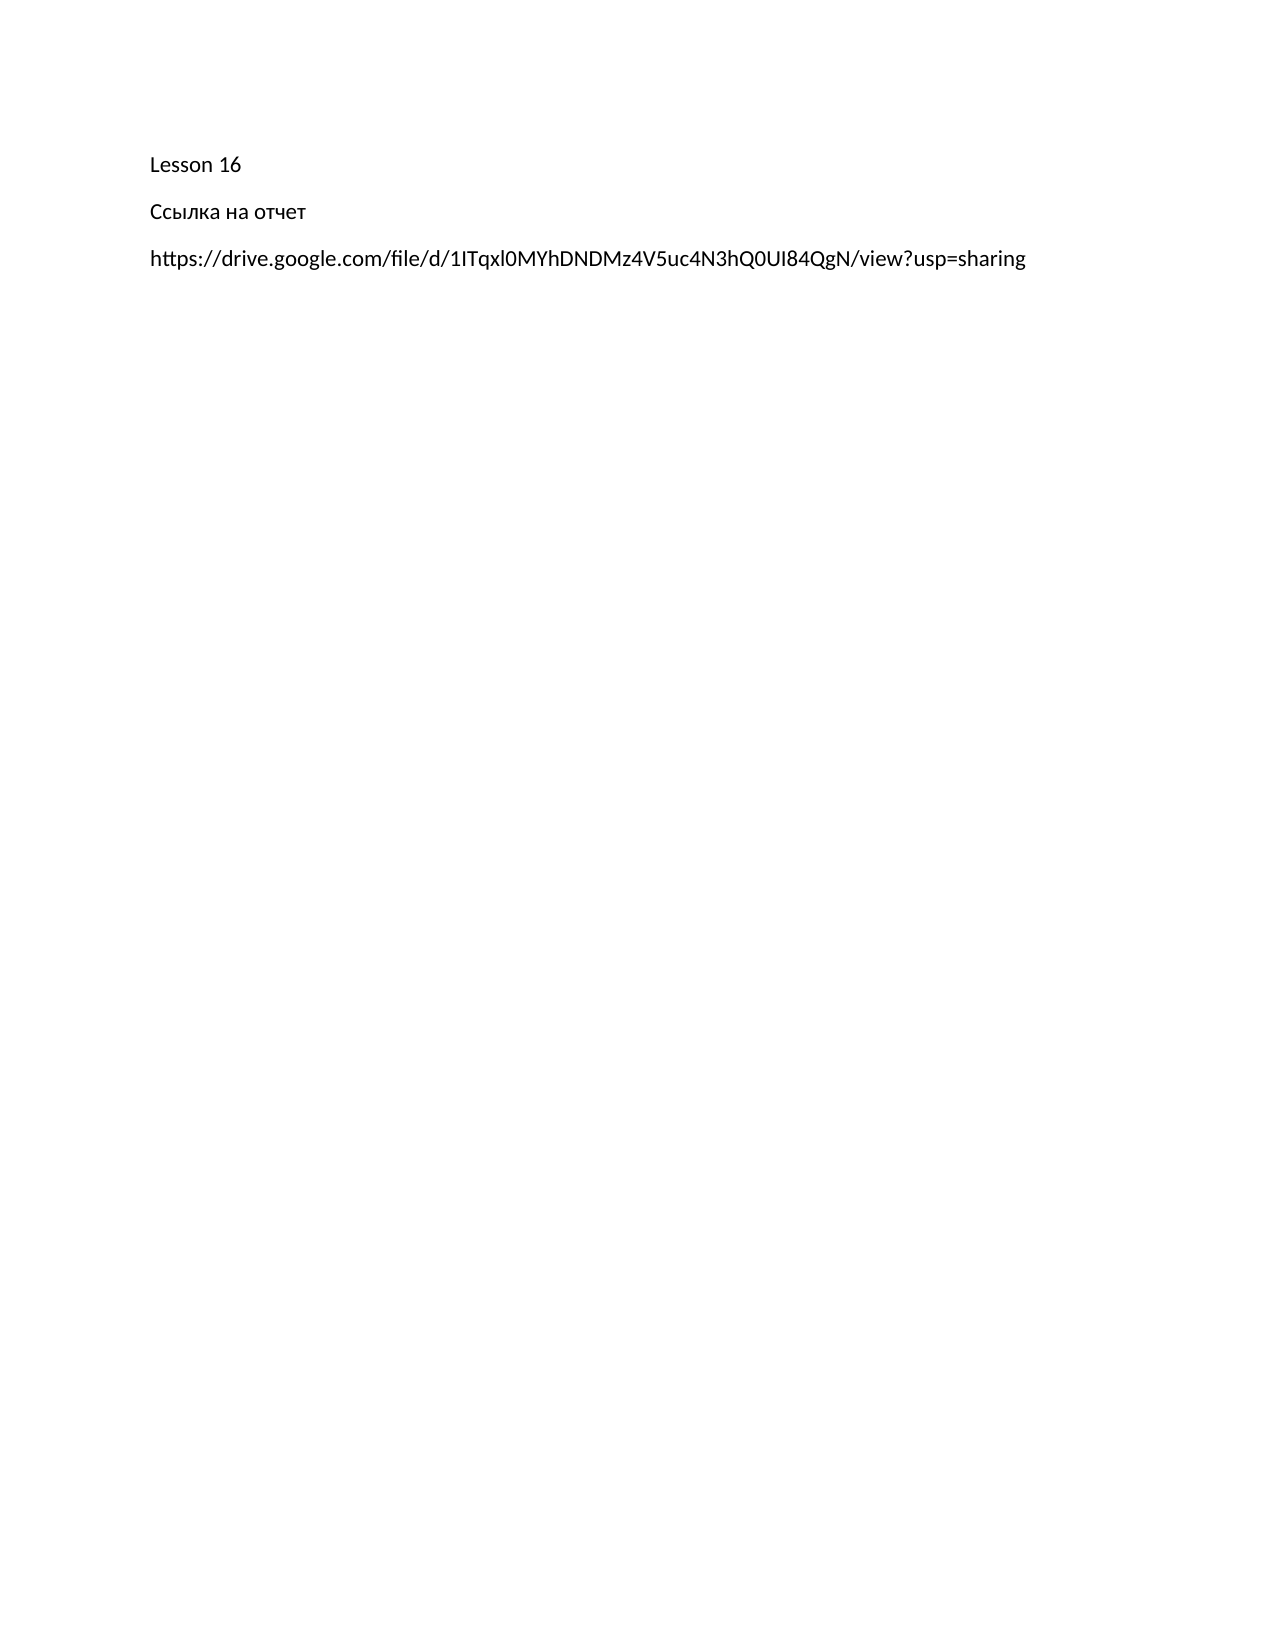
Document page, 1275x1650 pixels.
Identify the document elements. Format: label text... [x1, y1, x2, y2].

text Ссылка на отчет [150, 197, 1125, 225]
text Lesson 16 [150, 150, 1125, 178]
text https://drive.google.com/file/d/1ITqxl0MYhDNDMz4V5uc4N3hQ0UI84QgN/view?usp=sharing [150, 244, 1125, 272]
